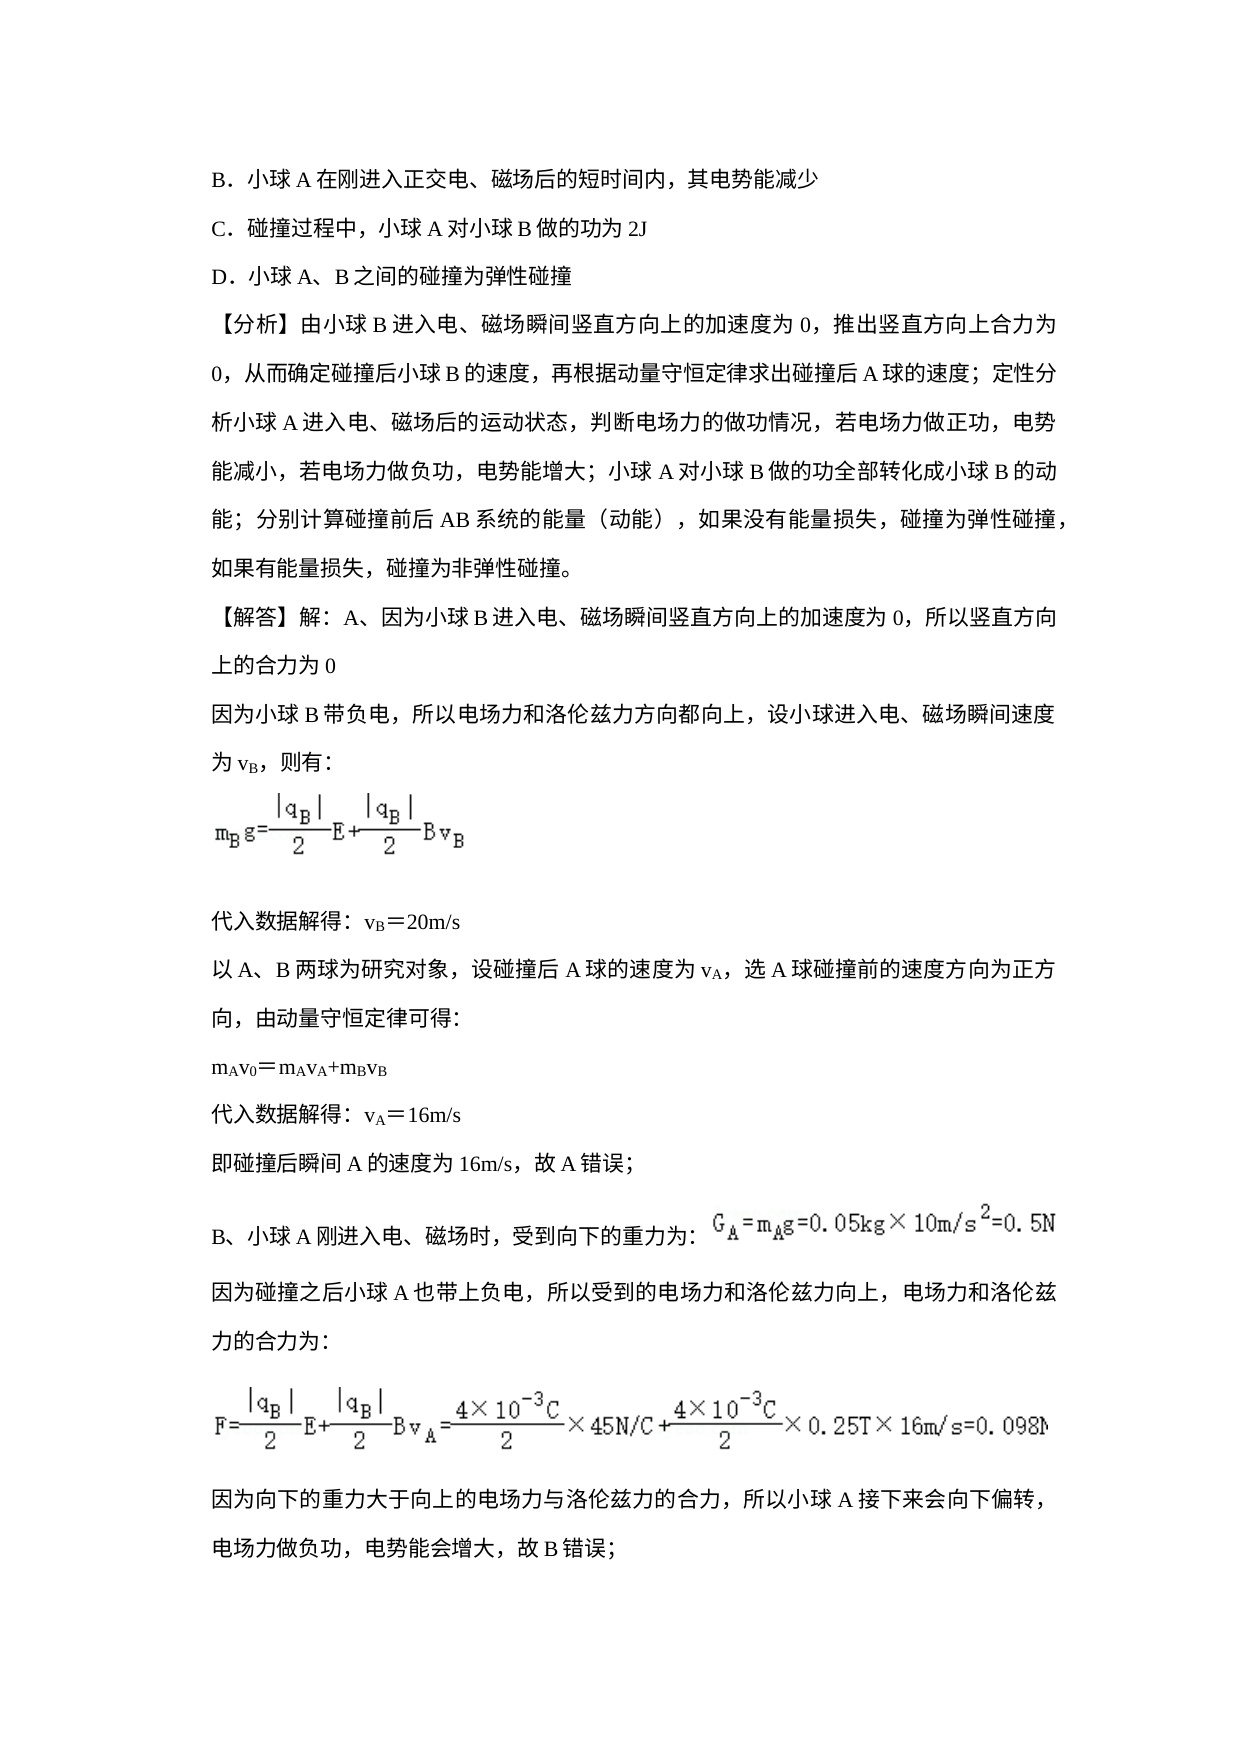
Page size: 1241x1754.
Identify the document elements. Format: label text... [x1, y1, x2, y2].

text 因为碰撞之后小球A也带上负电，所以受到的电场力和洛伦兹力向上，电场力和洛伦兹力的合力为： [211, 1274, 1058, 1356]
text 以A、B两球为研究对象，设碰撞后A球的速度为vA，选A球碰撞前的速度方向为正方向，由动量守恒定律可得： [211, 952, 1058, 1033]
text B．小球A在刚进入正交电、磁场后的短时间内，其电势能减少 [183, 162, 1058, 194]
text mAv0＝mAvA+mBvB [211, 1049, 1058, 1081]
text 因为向下的重力大于向上的电场力与洛伦兹力的合力，所以小球A接下来会向下偏转，电场力做负功，电势能会增大，故B错误； [211, 1482, 1058, 1563]
text 即碰撞后瞬间A的速度为16m/s，故A错误； [211, 1145, 1058, 1178]
text 代入数据解得：vA＝16m/s [211, 1097, 1058, 1129]
text D．小球A、B之间的碰撞为弹性碰撞 [183, 259, 1058, 291]
text 因为小球B带负电，所以电场力和洛伦兹力方向都向上，设小球进入电、磁场瞬间速度为vB，则有： [211, 696, 1058, 777]
text C．碰撞过程中，小球A对小球B做的功为2J [183, 210, 1058, 243]
picture [211, 1387, 1048, 1454]
picture [709, 1201, 1057, 1245]
text 【解答】解：A、因为小球B进入电、磁场瞬间竖直方向上的加速度为0，所以竖直方向上的合力为0 [211, 599, 1058, 680]
picture [211, 793, 465, 859]
text 【分析】由小球B进入电、磁场瞬间竖直方向上的加速度为0，推出竖直方向上合力为0，从而确定碰撞后小球B的速度，再根据动量守恒定律求出碰撞后A球的速度；定性分析小球A进入电、磁场后的运动状态，判断电场力的做功情况，若电场力做正功，电势能减小，若电场力做负功，电势能增大；小球A对小球B做的功全部转化成小球B的动能；分别计算碰撞前后AB系统的能量（动能），如果没有能量损失，碰撞为弹性碰撞，如果有能量损失，碰撞为非弹性碰撞。 [211, 307, 1058, 583]
text 代入数据解得：vB＝20m/s [211, 903, 1058, 936]
